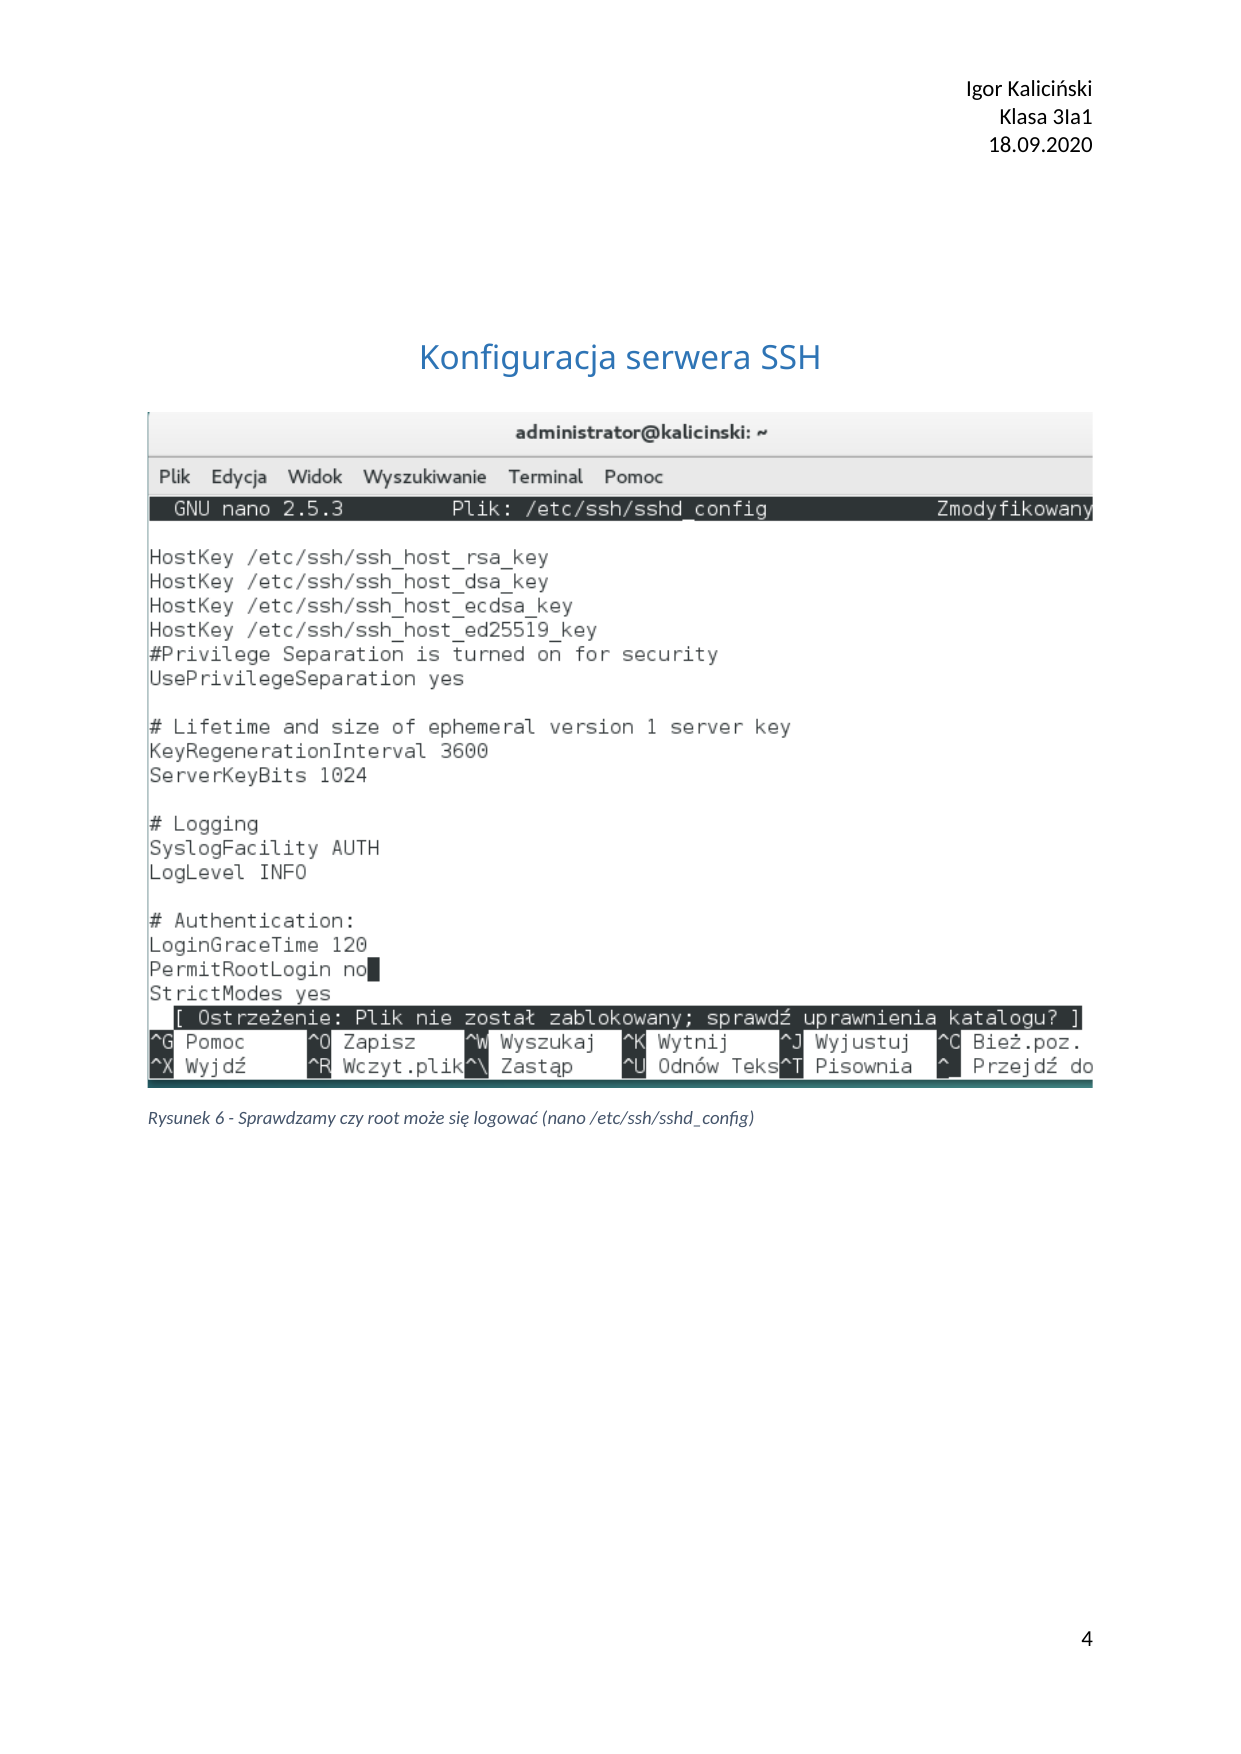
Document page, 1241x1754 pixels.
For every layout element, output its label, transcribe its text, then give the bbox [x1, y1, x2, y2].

picture [147, 412, 1093, 1088]
subtitle Konfiguracja serwera SSH [148, 334, 1093, 379]
